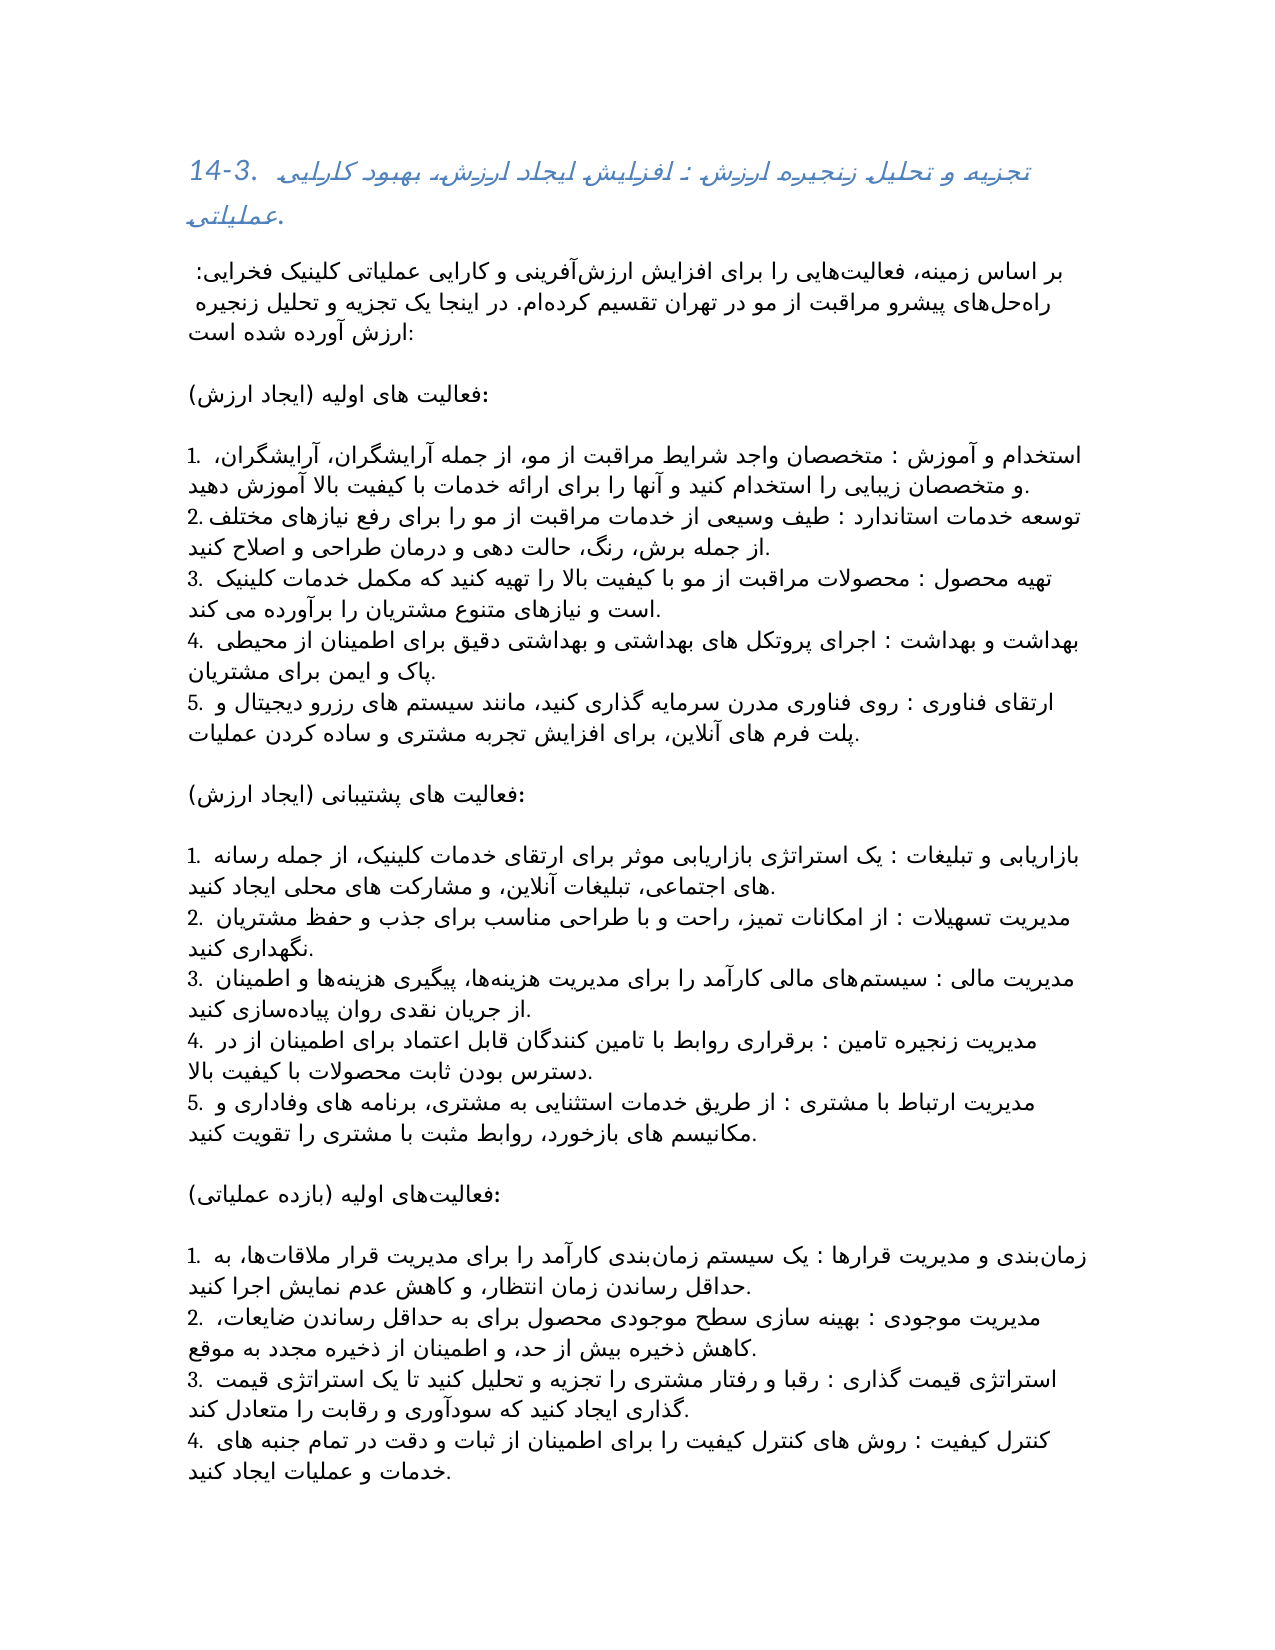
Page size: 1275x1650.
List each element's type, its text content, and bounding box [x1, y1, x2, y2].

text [187, 258, 1087, 1485]
subtitle 14-3. تجزیه و تحلیل زنجیره ارزش : افزایش ایجاد ارزش، بهبود کارایی عملیاتی. [187, 150, 1087, 232]
